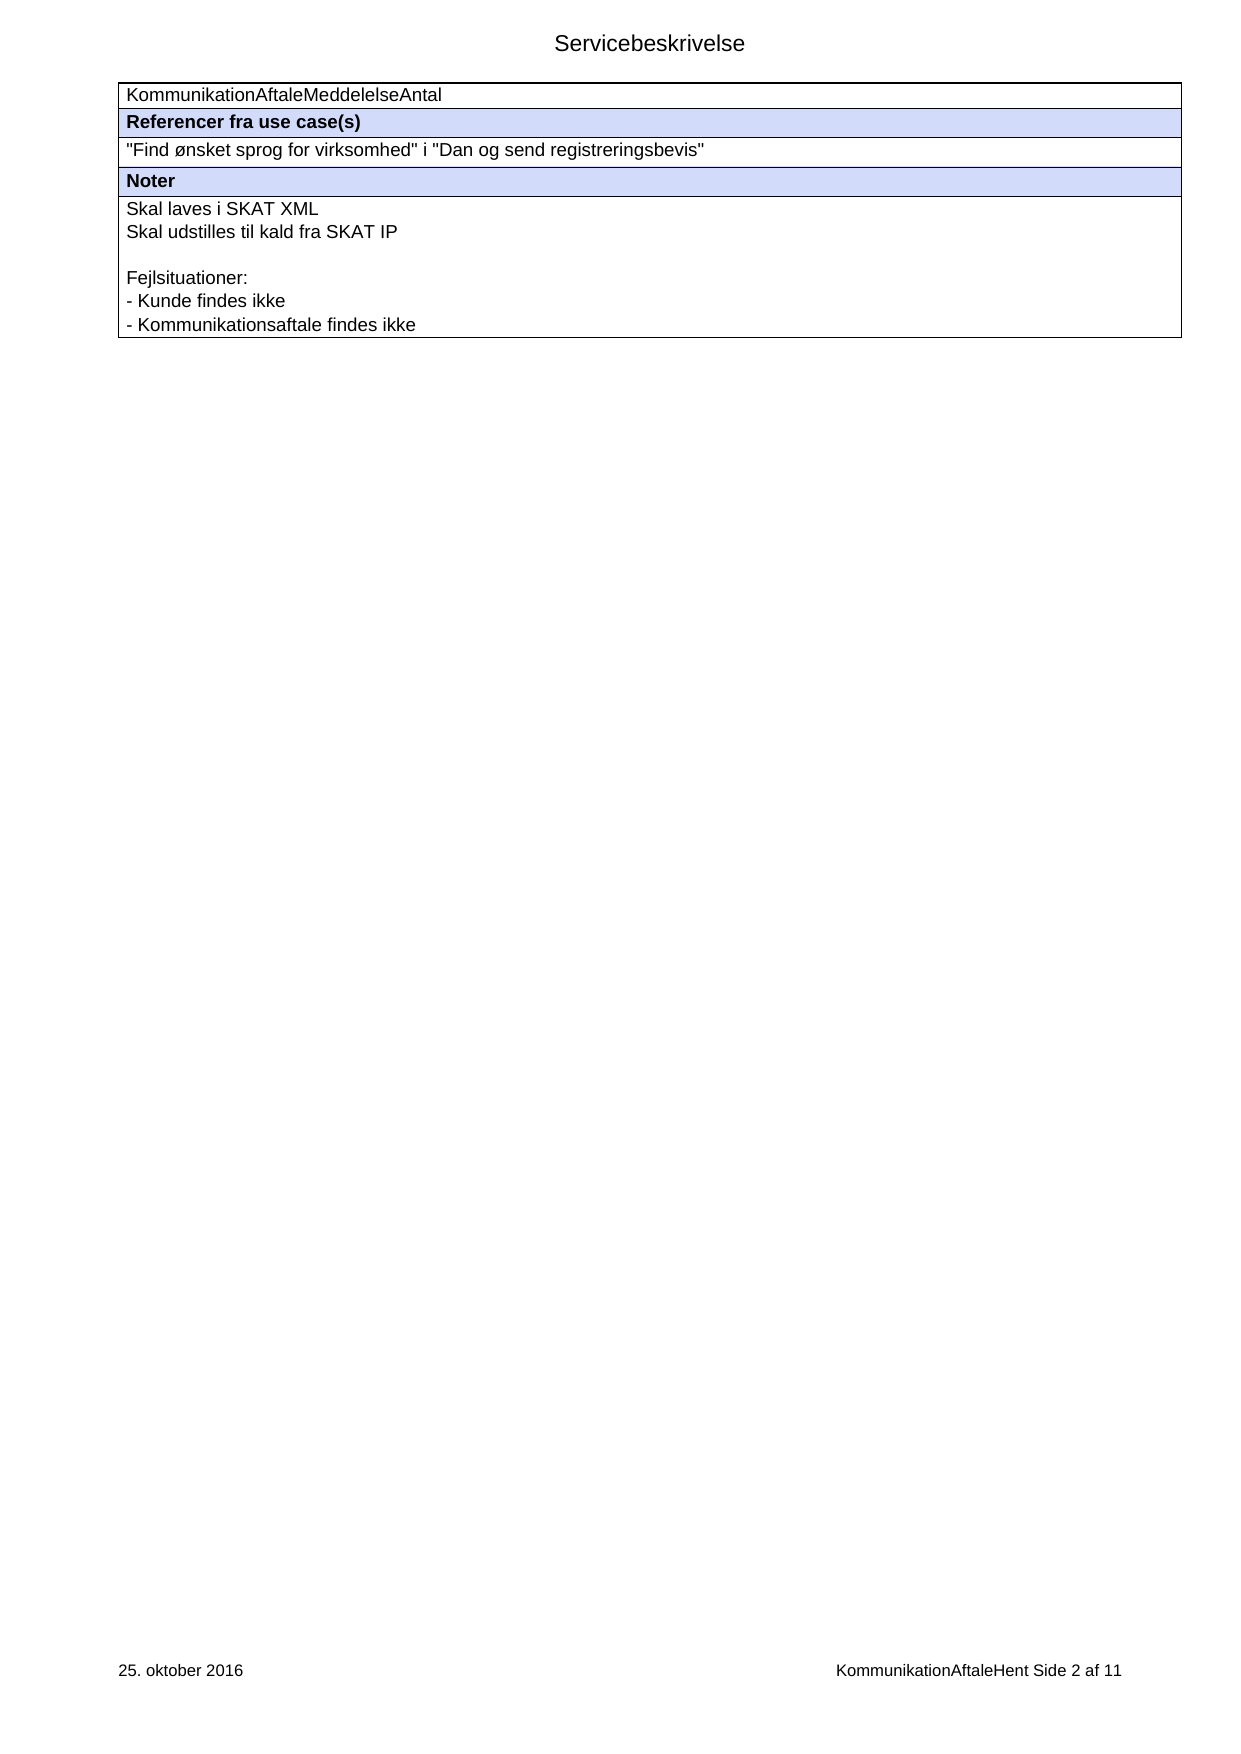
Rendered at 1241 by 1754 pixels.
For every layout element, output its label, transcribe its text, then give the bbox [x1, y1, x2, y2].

table_cell Referencer fra use case(s) [119, 109, 1181, 137]
table_cell "Find ønsket sprog for virksomhed" i "Dan og send registreringsbevis" [119, 138, 1181, 166]
table_cell Noter [119, 168, 1181, 196]
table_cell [119, 84, 1181, 107]
table_cell Skal laves i SKAT XML Skal udstilles til kald fra SKAT IP Fejlsituationer: - Kunde findes ikke - Kommunikationsaftale findes ikke [119, 197, 1181, 337]
